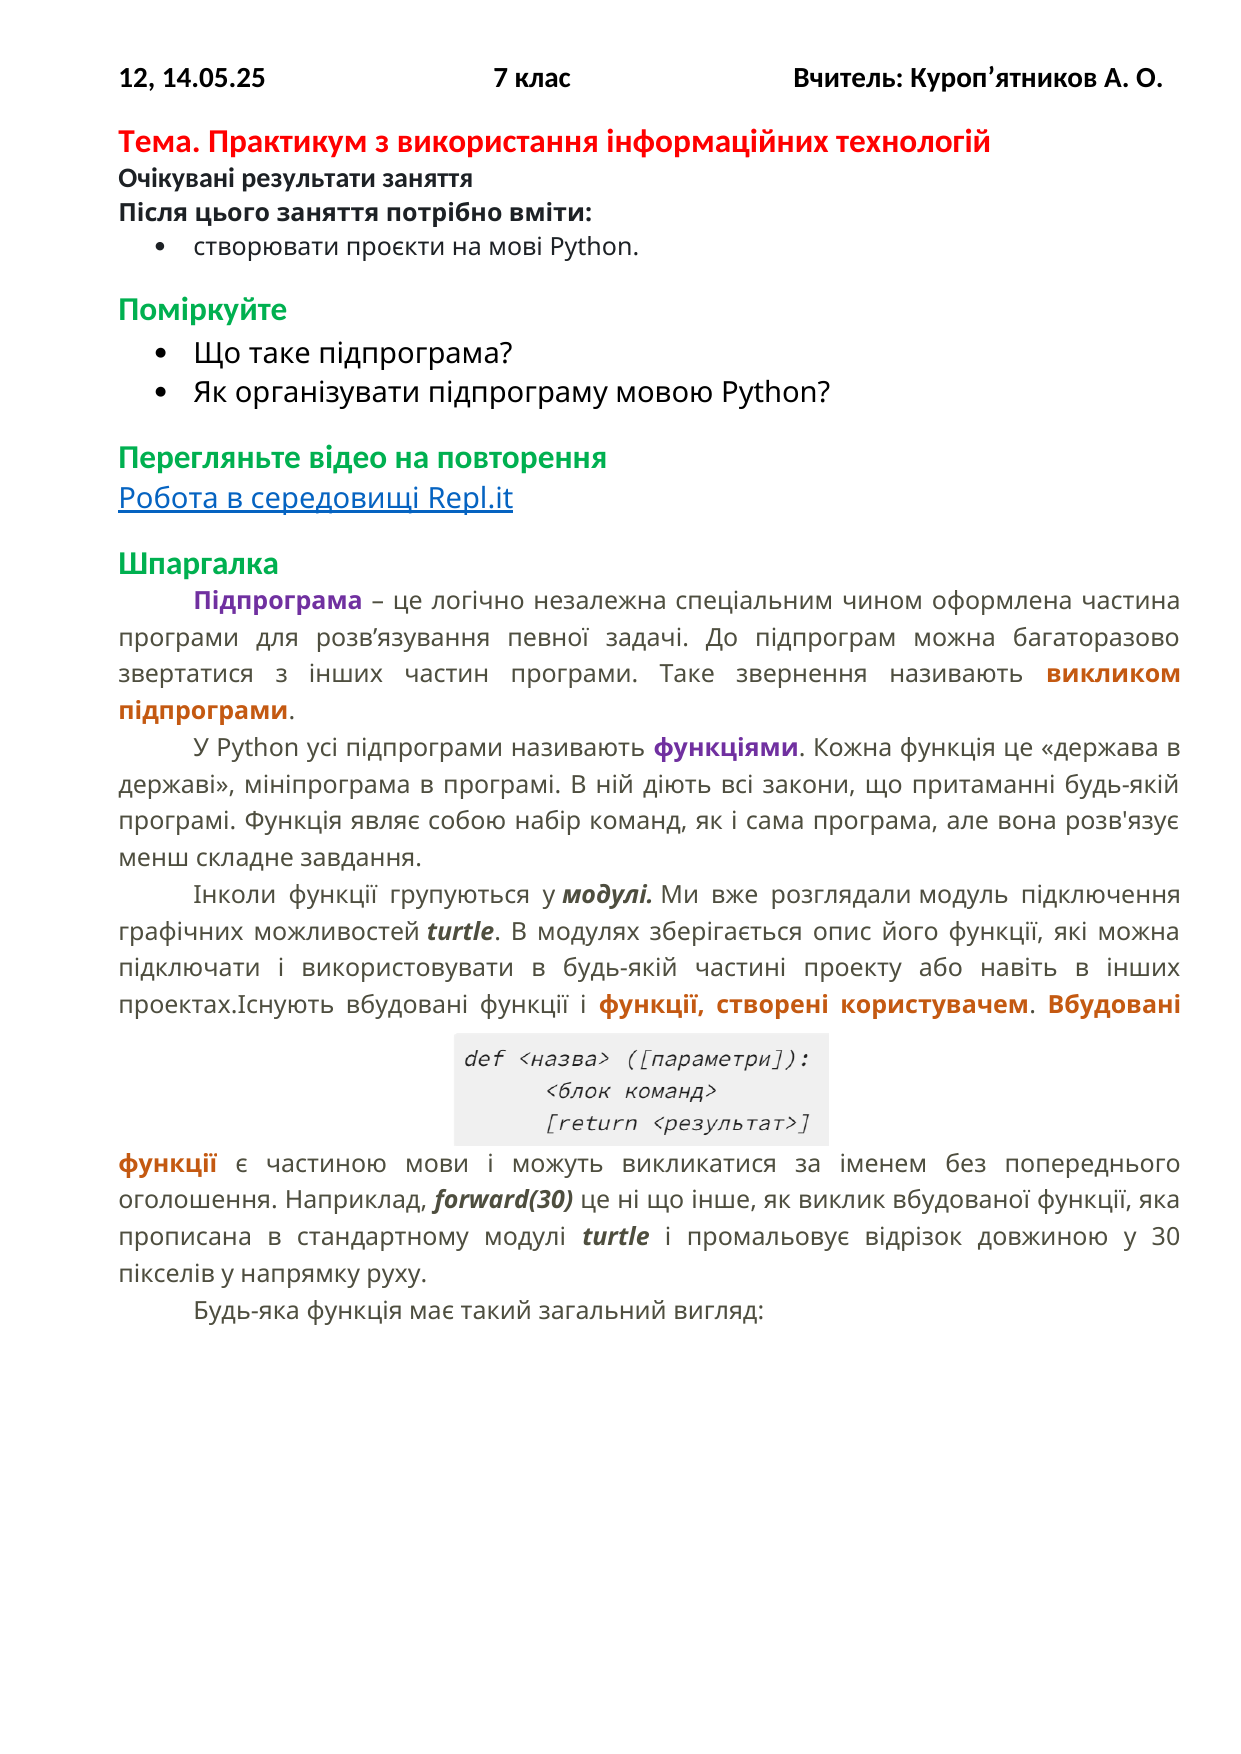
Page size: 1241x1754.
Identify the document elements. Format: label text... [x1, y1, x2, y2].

text Будь-яка функція має такий загальний вигляд: [118, 1292, 1181, 1326]
text Інколи функції групуються у модулі. Ми вже розглядали модуль підключення графічних можливостей turtle. В модулях зберігається опис його функції, які можна підключати і використовувати в будь-якій частині проекту або навіть в інших проектах.Існують вбудовані функції і функції, створені користувачем. Вбудовані функції є частиною мови і можуть викликатися за іменем без попереднього оголошення. Наприклад, forward(30) це ні що інше, як виклик вбудованої функції, яка прописана в стандартному модулі turtle і промальовує відрізок довжиною у 30 пікселів у напрямку руху. [118, 877, 1181, 913]
text Очікувані результати заняття [118, 160, 1181, 195]
text Шпаргалка [118, 542, 1181, 582]
list Що таке підпрограма? [156, 332, 1181, 372]
text 12, 14.05.25 7 клас Вчитель: Куроп’ятников А. О. [118, 59, 1181, 95]
list Як організувати підпрограму мовою Python? [156, 372, 1181, 411]
text У Python усі підпрограми називають функціями. Кожна функція це «держава в державі», мініпрограма в програмі. В ній діють всі закони, що притаманні будь-якій програмі. Функція являє собою набір команд, як і сама програма, але вона розв'язує менш складне завдання. [118, 729, 1181, 766]
text Поміркуйте [118, 288, 1181, 329]
text Перегляньте відео на повторення [118, 436, 1181, 477]
text Після цього заняття потрібно вміти: [118, 195, 1181, 229]
list cтворювати проєкти на мові Python. [156, 229, 1181, 263]
text Тема. Практикум з використання інформаційних технологій [118, 120, 1181, 160]
text У Python усі підпрограми називають функціями. Кожна функція це «держава в державі», мініпрограма в програмі. В ній діють всі закони, що притаманні будь-якій програмі. Функція являє собою набір команд, як і сама програма, але вона розв'язує менш складне завдання. [118, 837, 1181, 874]
text Підпрограма – це логічно незалежна спеціальним чином оформлена частина програми для розв’язування певної задачі. До підпрограм можна багаторазово звертатися з інших частин програми. Таке звернення називають викликом підпрограми. [118, 582, 1181, 619]
text Робота в середовищі Repl.it [118, 477, 1181, 517]
picture [453, 1031, 829, 1146]
text Інколи функції групуються у модулі. Ми вже розглядали модуль підключення графічних можливостей turtle. В модулях зберігається опис його функції, які можна підключати і використовувати в будь-якій частині проекту або навіть в інших проектах.Існують вбудовані функції і функції, створені користувачем. Вбудовані функції є частиною мови і можуть викликатися за іменем без попереднього оголошення. Наприклад, forward(30) це ні що інше, як виклик вбудованої функції, яка прописана в стандартному модулі turtle і промальовує відрізок довжиною у 30 пікселів у напрямку руху. [118, 1216, 1181, 1290]
text Підпрограма – це логічно незалежна спеціальним чином оформлена частина програми для розв’язування певної задачі. До підпрограм можна багаторазово звертатися з інших частин програми. Таке звернення називають викликом підпрограми. [118, 690, 1181, 727]
